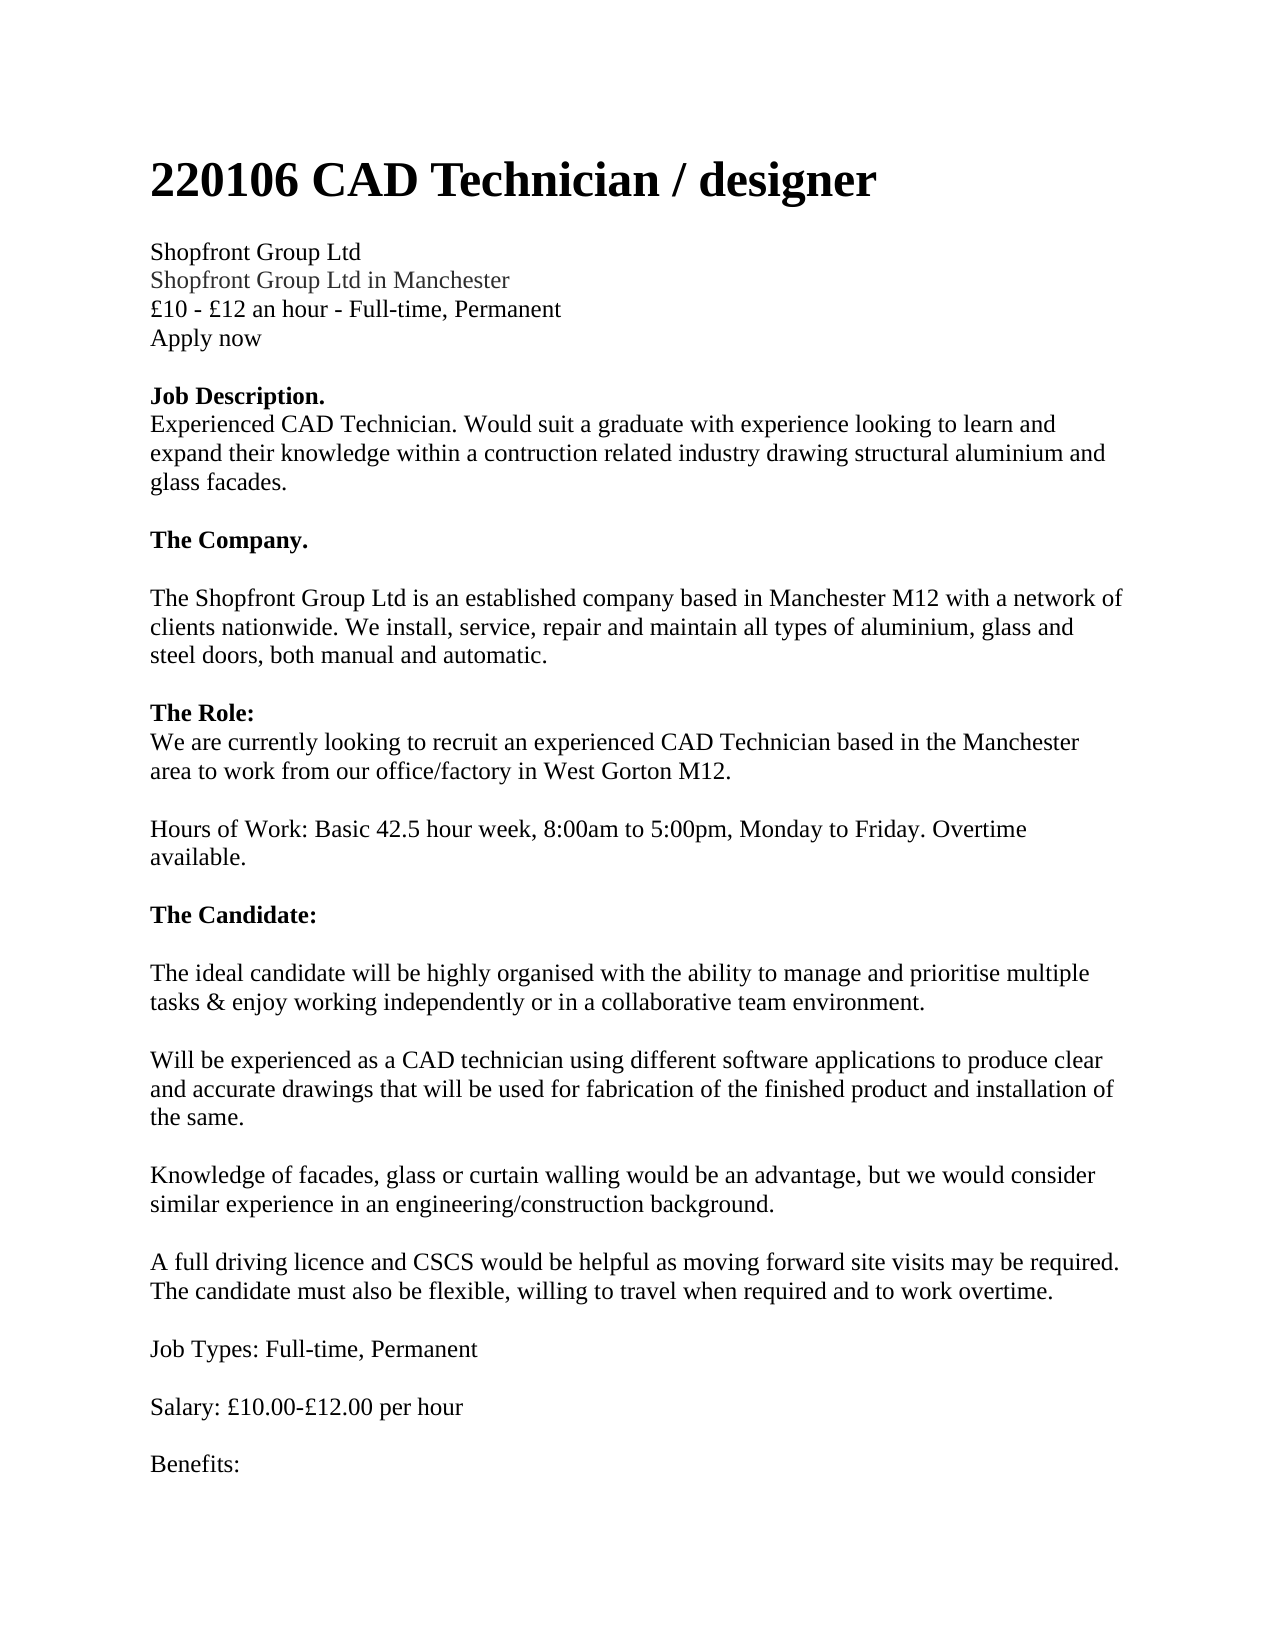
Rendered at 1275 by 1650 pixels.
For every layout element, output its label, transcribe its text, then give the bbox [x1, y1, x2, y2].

text The Shopfront Group Ltd is an established company based in Manchester M12 with a network of clients nationwide. We install, service, repair and maintain all types of aluminium, glass and steel doors, both manual and automatic. [150, 583, 1125, 669]
text Will be experienced as a CAD technician using different software applications to produce clear and accurate drawings that will be used for fabrication of the finished product and installation of the same. [150, 1045, 1125, 1131]
text The Candidate: [150, 900, 1125, 929]
text The Role: We are currently looking to recruit an experienced CAD Technician based in the Manchester area to work from our office/factory in West Gorton M12. [150, 698, 1125, 784]
text Salary: £10.00-£12.00 per hour [150, 1392, 1125, 1420]
text Apply now [150, 323, 1125, 352]
text Job Types: Full-time, Permanent [150, 1334, 1125, 1362]
text The Company. [150, 525, 1125, 554]
text 220106 CAD Technician / designer [150, 150, 1125, 207]
text Knowledge of facades, glass or curtain walling would be an advantage, but we would consider similar experience in an engineering/construction background. [150, 1160, 1125, 1218]
text A full driving licence and CSCS would be helpful as moving forward site visits may be required. The candidate must also be flexible, willing to travel when required and to work overtime. [150, 1247, 1125, 1304]
text The ideal candidate will be highly organised with the ability to manage and prioritise multiple tasks & enjoy working independently or in a collaborative team environment. [150, 958, 1125, 1016]
text Benefits: [150, 1449, 1125, 1478]
text Job Description. Experienced CAD Technician. Would suit a graduate with experience looking to learn and expand their knowledge within a contruction related industry drawing structural aluminium and glass facades. [150, 381, 1125, 496]
text £10 - £12 an hour - Full-time, Permanent [150, 294, 1125, 323]
text Shopfront Group Ltd in Manchester [150, 265, 1125, 294]
text Shopfront Group Ltd [150, 237, 1125, 265]
text Hours of Work: Basic 42.5 hour week, 8:00am to 5:00pm, Monday to Friday. Overtime available. [150, 814, 1125, 871]
